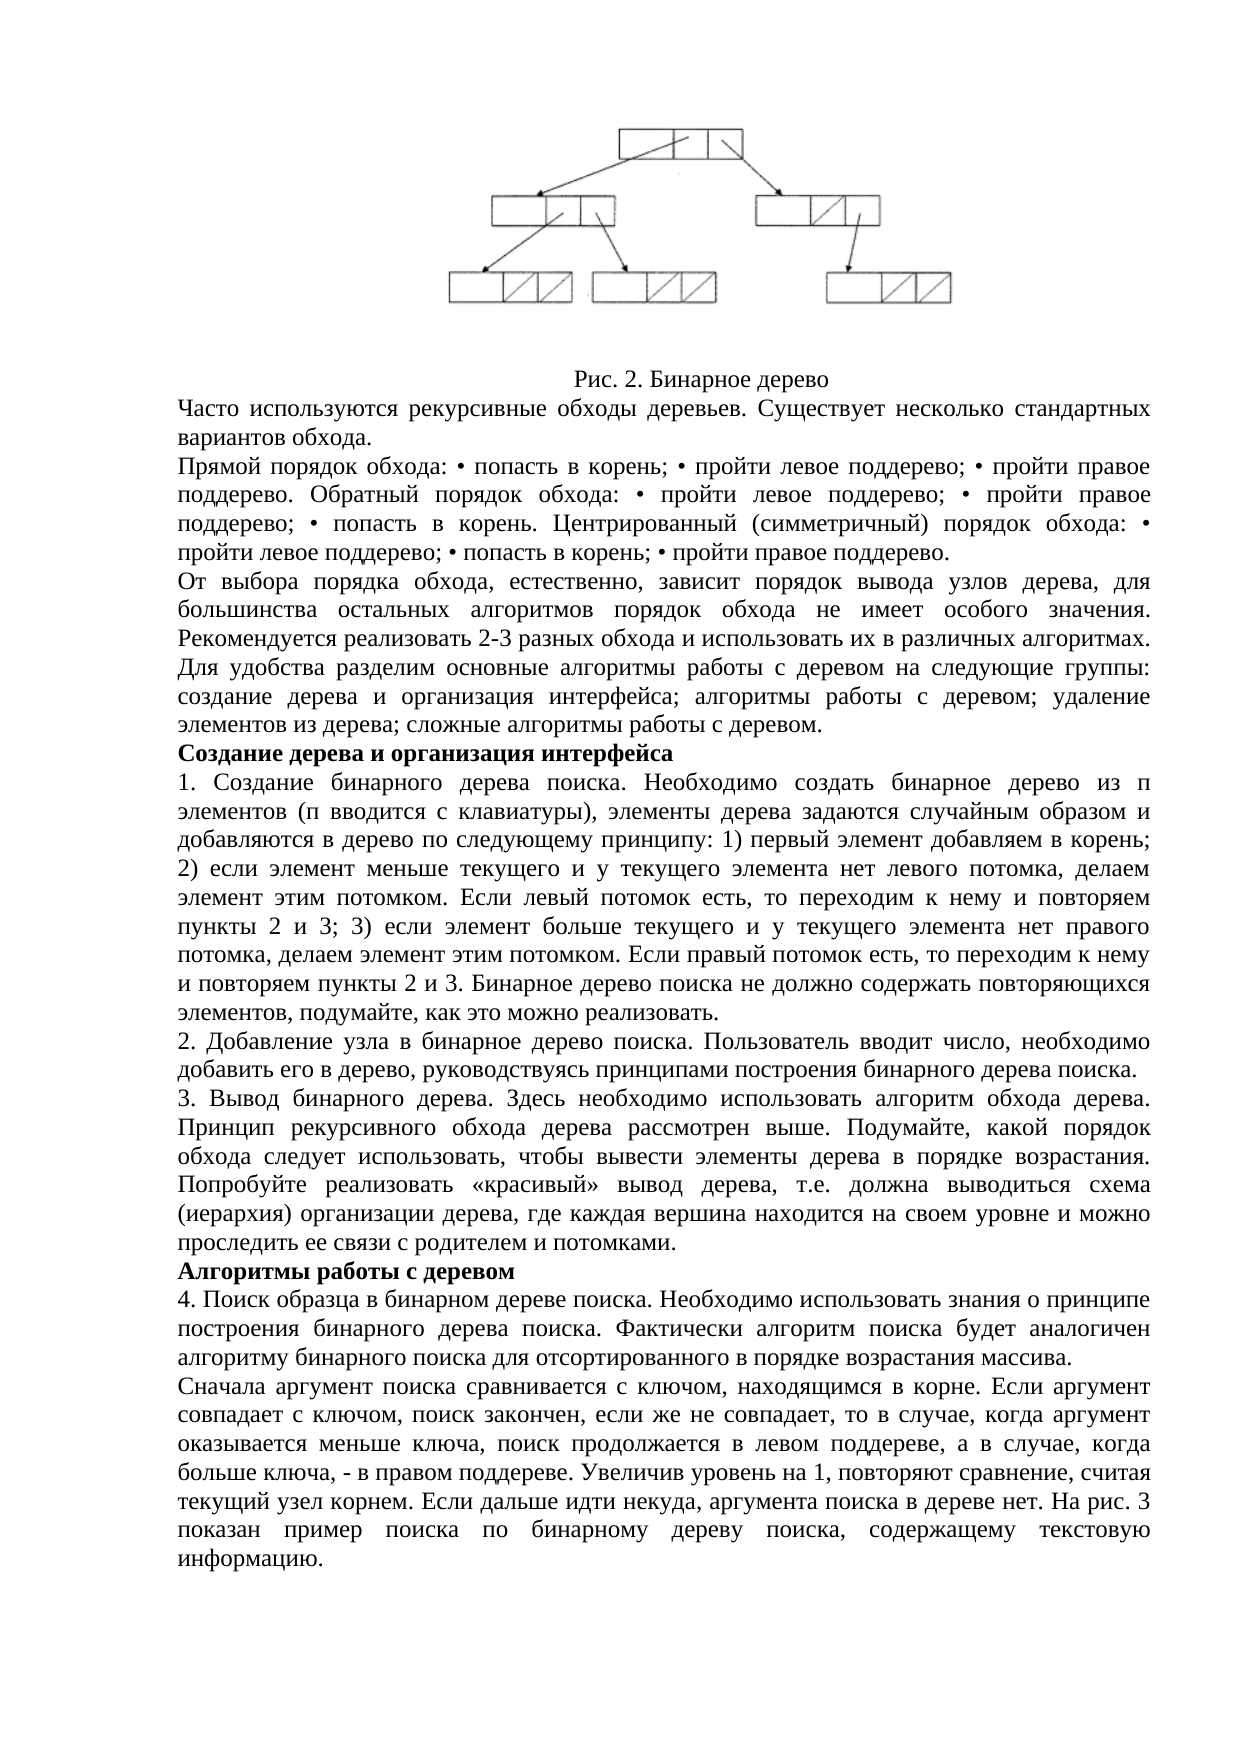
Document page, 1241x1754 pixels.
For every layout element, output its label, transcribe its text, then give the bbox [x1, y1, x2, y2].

text Сначала аргумент поиска сравнивается с ключом, находящимся в корне. Если аргумент совпадает с ключом, поиск закончен, если же не совпадает, то в случае, когда аргумент оказывается меньше ключа, поиск продолжается в левом поддереве, а в случае, когда больше ключа, - в правом поддереве. Увеличив уровень на 1, повторяют сравнение, считая текущий узел корнем. Если дальше идти некуда, аргумента поиска в дереве нет. На рис. 3 показан пример поиска по бинарному дереву поиска, содержащему текстовую информацию. [177, 1371, 1152, 1572]
text Алгоритмы работы с деревом [177, 1256, 1152, 1284]
text 4. Поиск образца в бинарном дереве поиска. Необходимо использовать знания о принципе построения бинарного дерева поиска. Фактически алгоритм поиска будет аналогичен алгоритму бинарного поиска для отсортированного в порядке возрастания массива. [177, 1284, 1152, 1371]
text От выбора порядка обхода, естественно, зависит порядок вывода узлов дерева, для большинства остальных алгоритмов порядок обхода не имеет особого значения. Рекомендуется реализовать 2-3 разных обхода и использовать их в различных алгоритмах. Для удобства разделим основные алгоритмы работы с деревом на следующие группы: создание дерева и организация интерфейса; алгоритмы работы с деревом; удаление элементов из дерева; сложные алгоритмы работы с деревом. [177, 566, 1152, 738]
text 2. Добавление узла в бинарное дерево поиска. Пользователь вводит число, необходимо добавить его в дерево, руководствуясь принципами построения бинарного дерева поиска. [177, 1026, 1152, 1083]
text 1. Создание бинарного дерева поиска. Необходимо создать бинарное дерево из п элементов (п вводится с клавиатуры), элементы дерева задаются случайным образом и добавляются в дерево по следующему принципу: 1) первый элемент добавляем в корень; 2) если элемент меньше текущего и у текущего элемента нет левого потомка, делаем элемент этим потомком. Если левый потомок есть, то переходим к нему и повторяем пункты 2 и 3; 3) если элемент больше текущего и у текущего элемента нет правого потомка, делаем элемент этим потомком. Если правый потомок есть, то переходим к нему и повторяем пункты 2 и 3. Бинарное дерево поиска не должно содержать повторяющихся элементов, подумайте, как это можно реализовать. [177, 767, 1152, 1026]
text Часто используются рекурсивные обходы деревьев. Существует несколько стандартных вариантов обхода. [177, 393, 1152, 451]
text 3. Вывод бинарного дерева. Здесь необходимо использовать алгоритм обхода дерева. Принцип рекурсивного обхода дерева рассмотрен выше. Подумайте, какой порядок обхода следует использовать, чтобы вывести элементы дерева в порядке возрастания. Попробуйте реализовать «красивый» вывод дерева, т.е. должна выводиться схема (иерархия) организации дерева, где каждая вершина находится на своем уровне и можно проследить ее связи с родителем и потомками. [177, 1083, 1152, 1256]
text Прямой порядок обхода: • попасть в корень; • пройти левое поддерево; • пройти правое поддерево. Обратный порядок обхода: • пройти левое поддерево; • пройти правое поддерево; • попасть в корень. Центрированный (симметричный) порядок обхода: • пройти левое поддерево; • попасть в корень; • пройти правое поддерево. [177, 451, 1152, 566]
text Создание дерева и организация интерфейса [177, 738, 1152, 767]
text Рис. 2. Бинарное дерево [177, 357, 1152, 393]
picture [420, 118, 983, 323]
